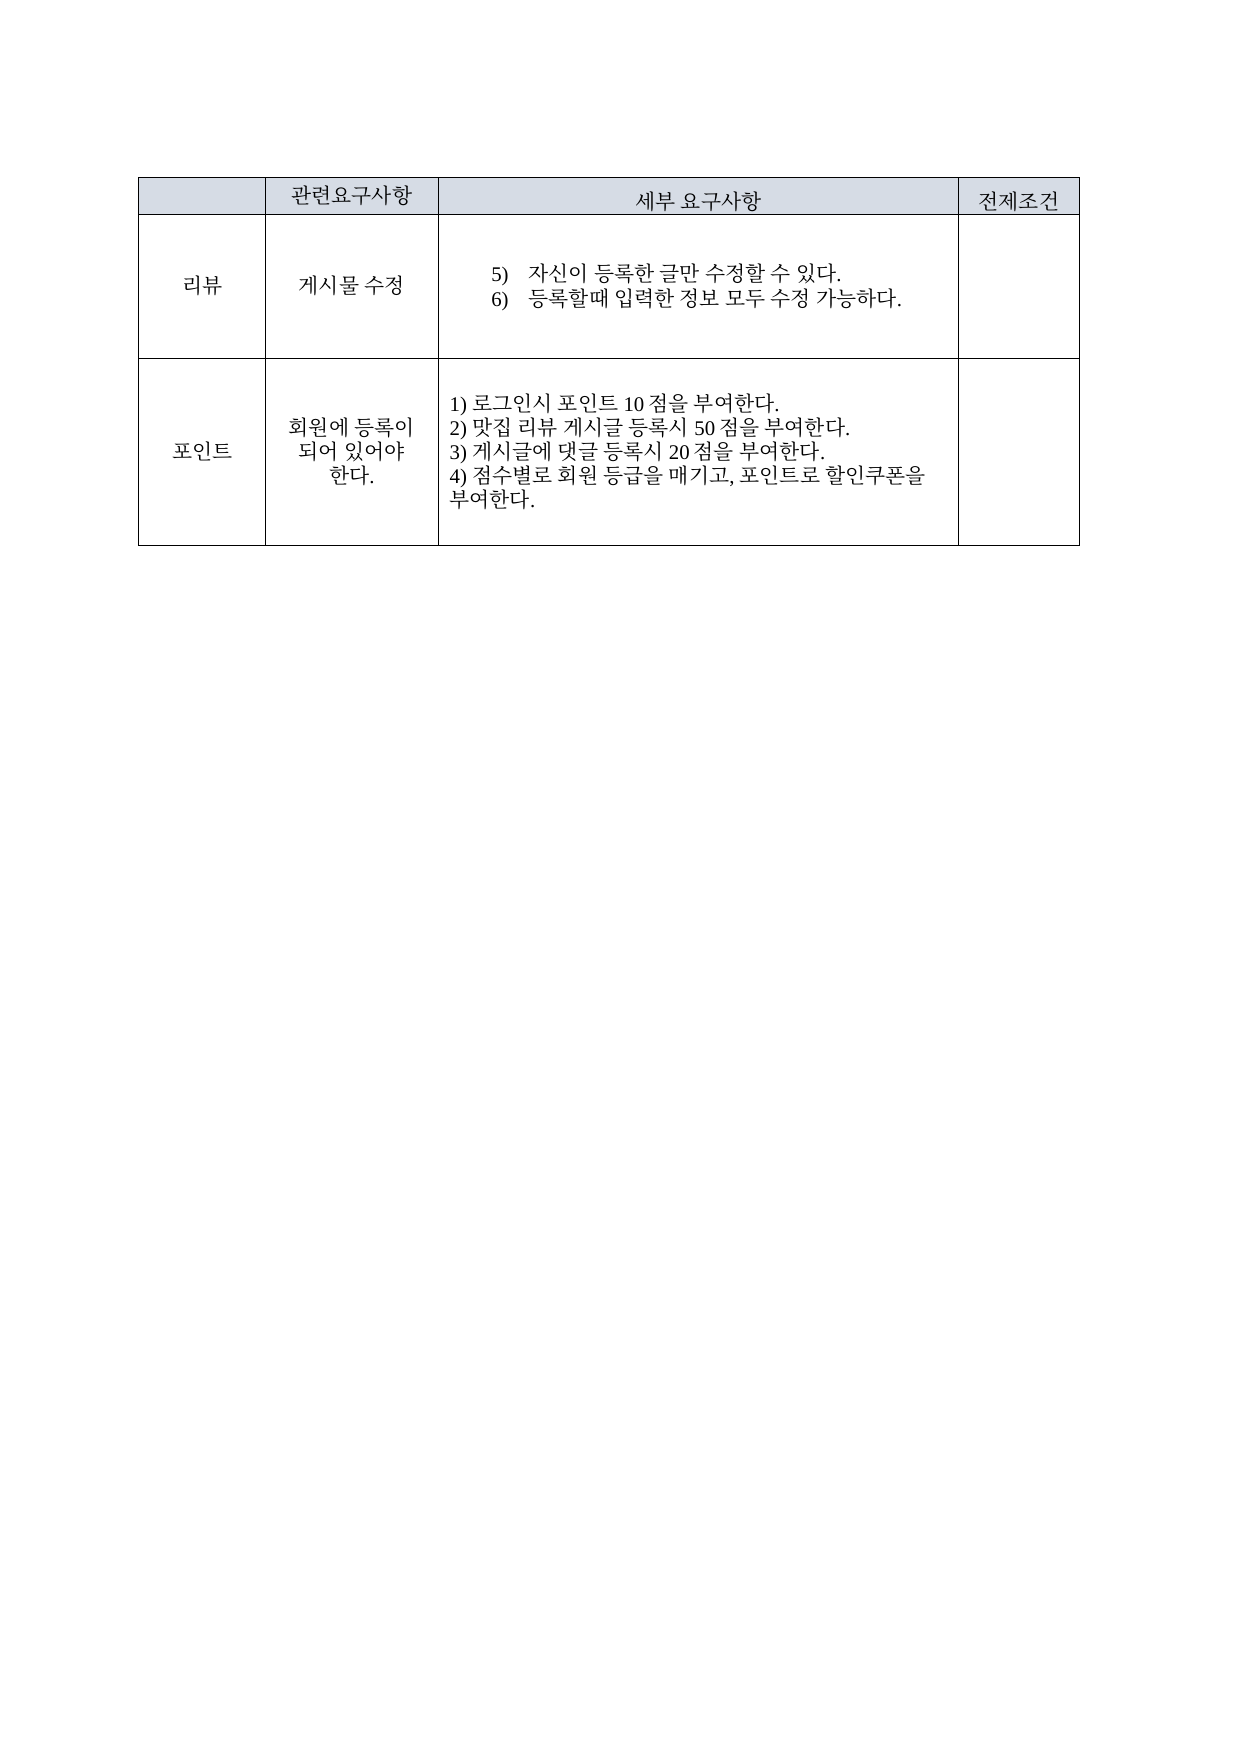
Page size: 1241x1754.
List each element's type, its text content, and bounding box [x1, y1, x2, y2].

table_header 세부 요구사항 [439, 178, 958, 214]
table_cell 회원에 등록이 되어 있어야 한다. [266, 359, 438, 545]
table_cell 포인트 [139, 359, 265, 545]
table_cell 자신이 등록한 글만 수정할 수 있다. 등록할때 입력한 정보 모두 수정 가능하다. [439, 215, 958, 358]
table_cell [959, 215, 1079, 358]
table_cell 1) 로그인시 포인트 10점을 부여한다. 2) 맛집 리뷰 게시글 등록시 50점을 부여한다. 3) 게시글에 댓글 등록시 20점을 부여한다. 4) 점수별로 회원 등급을 매기고, 포인트로 할인쿠폰을 부여한다. [439, 359, 958, 545]
table_cell 게시물 수정 [266, 215, 438, 358]
table_header [139, 178, 265, 214]
table_header 전제조건 [959, 178, 1079, 214]
table_header 관련요구사항 [266, 178, 438, 214]
table_cell 리뷰 [139, 215, 265, 358]
table_cell [959, 359, 1079, 545]
